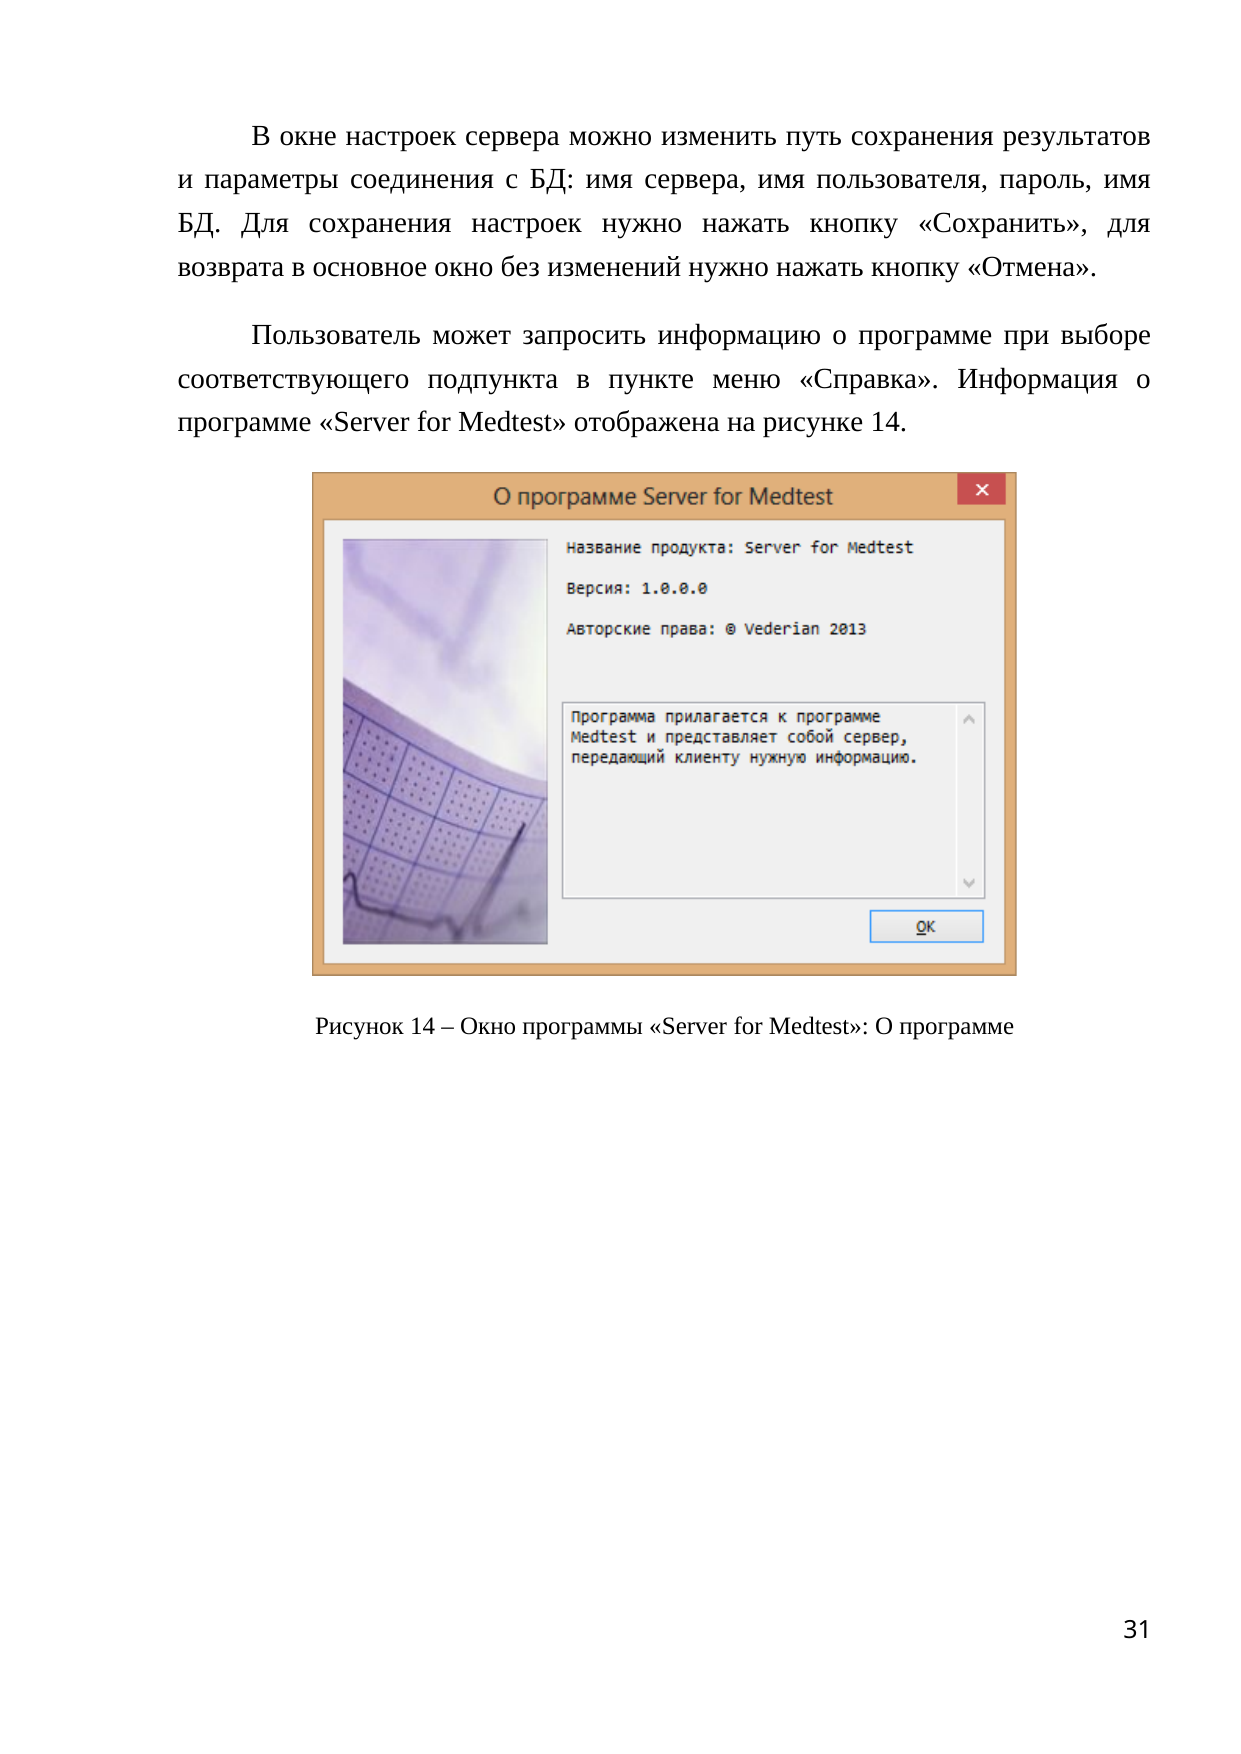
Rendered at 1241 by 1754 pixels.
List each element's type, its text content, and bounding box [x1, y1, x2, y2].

text В окне настроек сервера можно изменить путь сохранения результатов и параметры соединения с БД: имя сервера, имя пользователя, пароль, имя БД. Для сохранения настроек нужно нажать кнопку «Сохранить», для возврата в основное окно без изменений нужно нажать кнопку «Отмена». [177, 118, 1152, 282]
picture [312, 472, 1017, 976]
text Пользователь может запросить информацию о программе при выборе соответствующего подпункта в пункте меню «Справка». Информация о программе «Server for Medtest» отображена на рисунке 14. [177, 317, 1152, 438]
text Рисунок 14 – Окно программы «Server for Medtest»: О программе [177, 1011, 1152, 1040]
